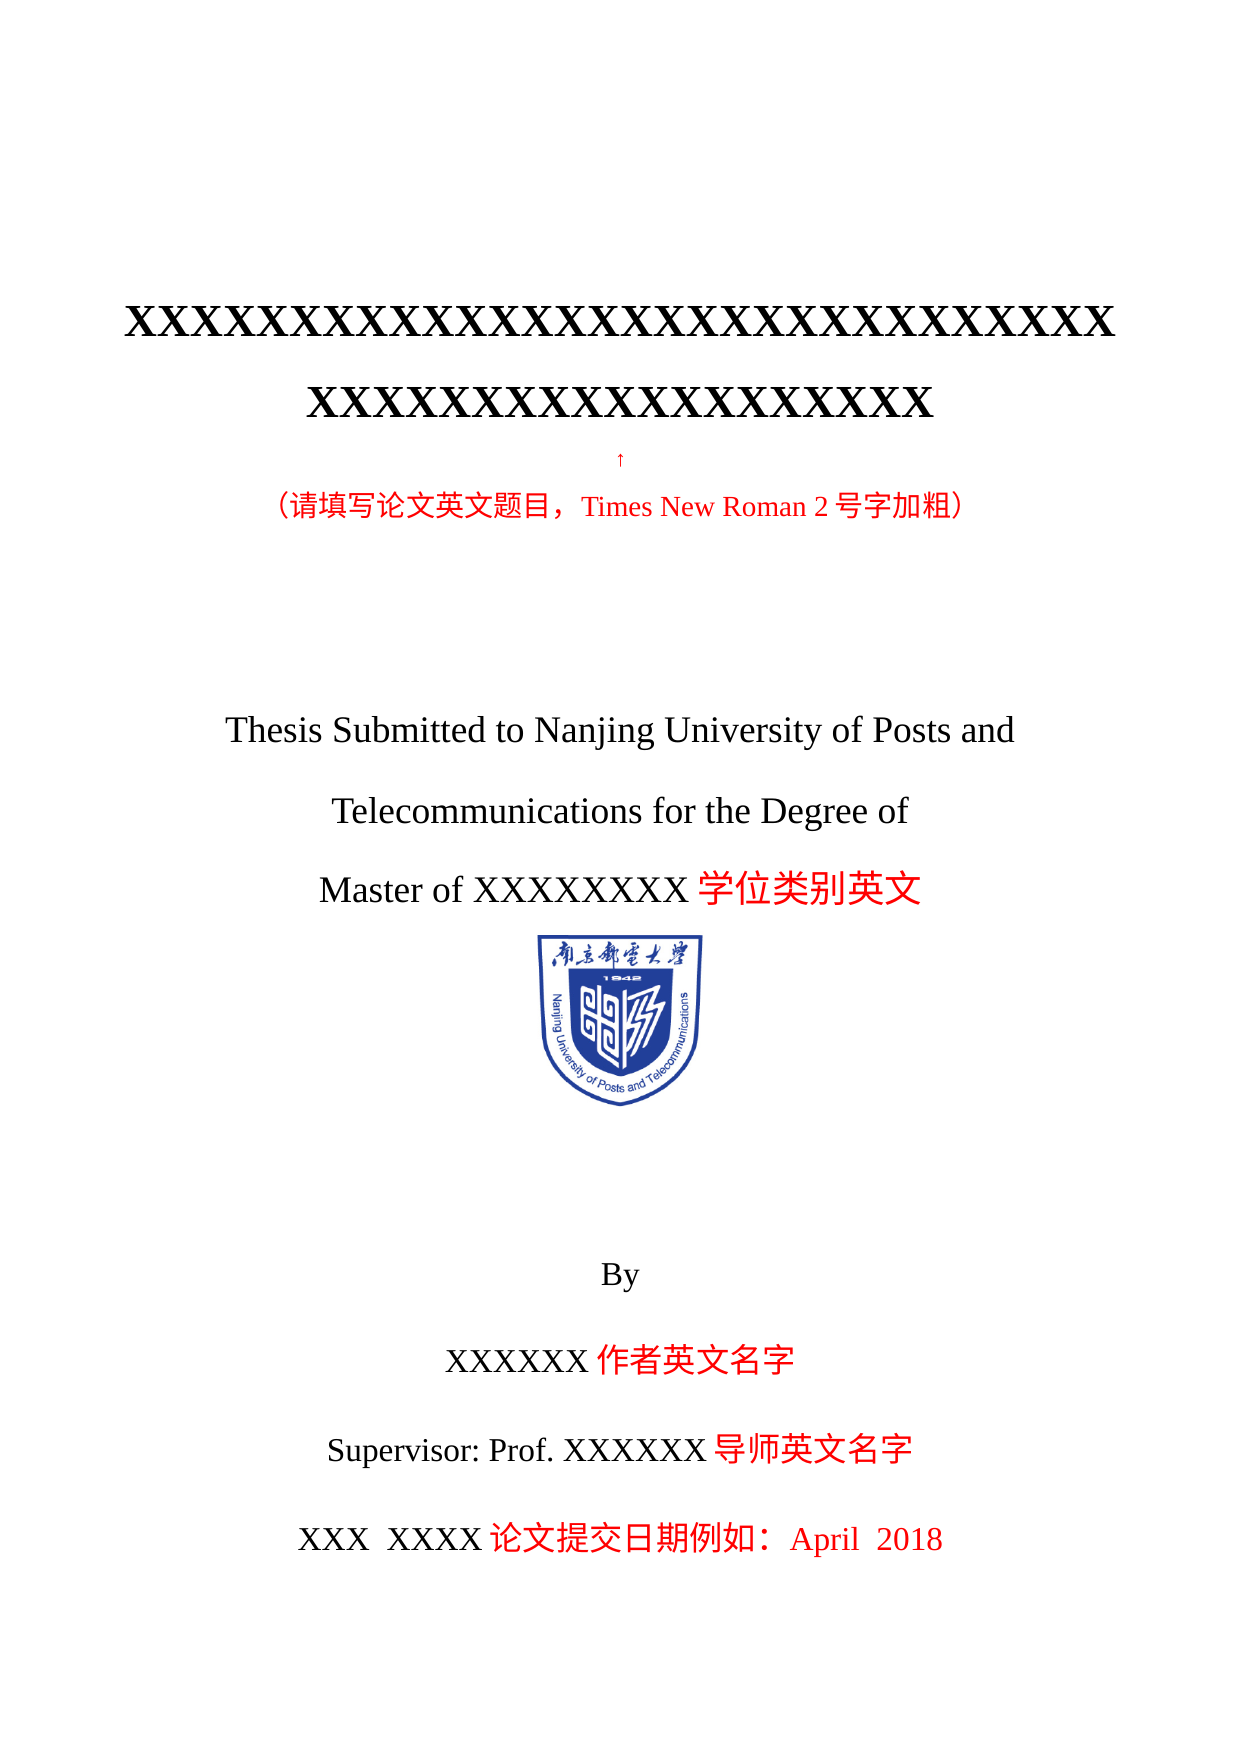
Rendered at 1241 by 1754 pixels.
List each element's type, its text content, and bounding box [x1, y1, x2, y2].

text XXXXXXXXXXXXXXXXXXXXXXXXXXXXXXXXXXXXXXXXXXXXXXXXX [118, 287, 1122, 433]
text （请填写论文英文题目，Times New Roman 2号字加粗） [118, 472, 1122, 537]
text XXXXXX作者英文名字 [118, 1325, 1122, 1390]
text Supervisor: Prof. XXXXXX导师英文名字 [118, 1414, 1122, 1479]
text By [118, 1241, 1122, 1306]
text XXX XXXX论文提交日期例如：April 2018 [118, 1503, 1122, 1568]
picture [535, 931, 705, 1109]
text ↑ [118, 446, 1122, 472]
text Master of XXXXXXXX学位类别英文 [118, 853, 1122, 918]
text Thesis Submitted to of Posts and Telecommunications for the Degree of [118, 696, 1122, 842]
